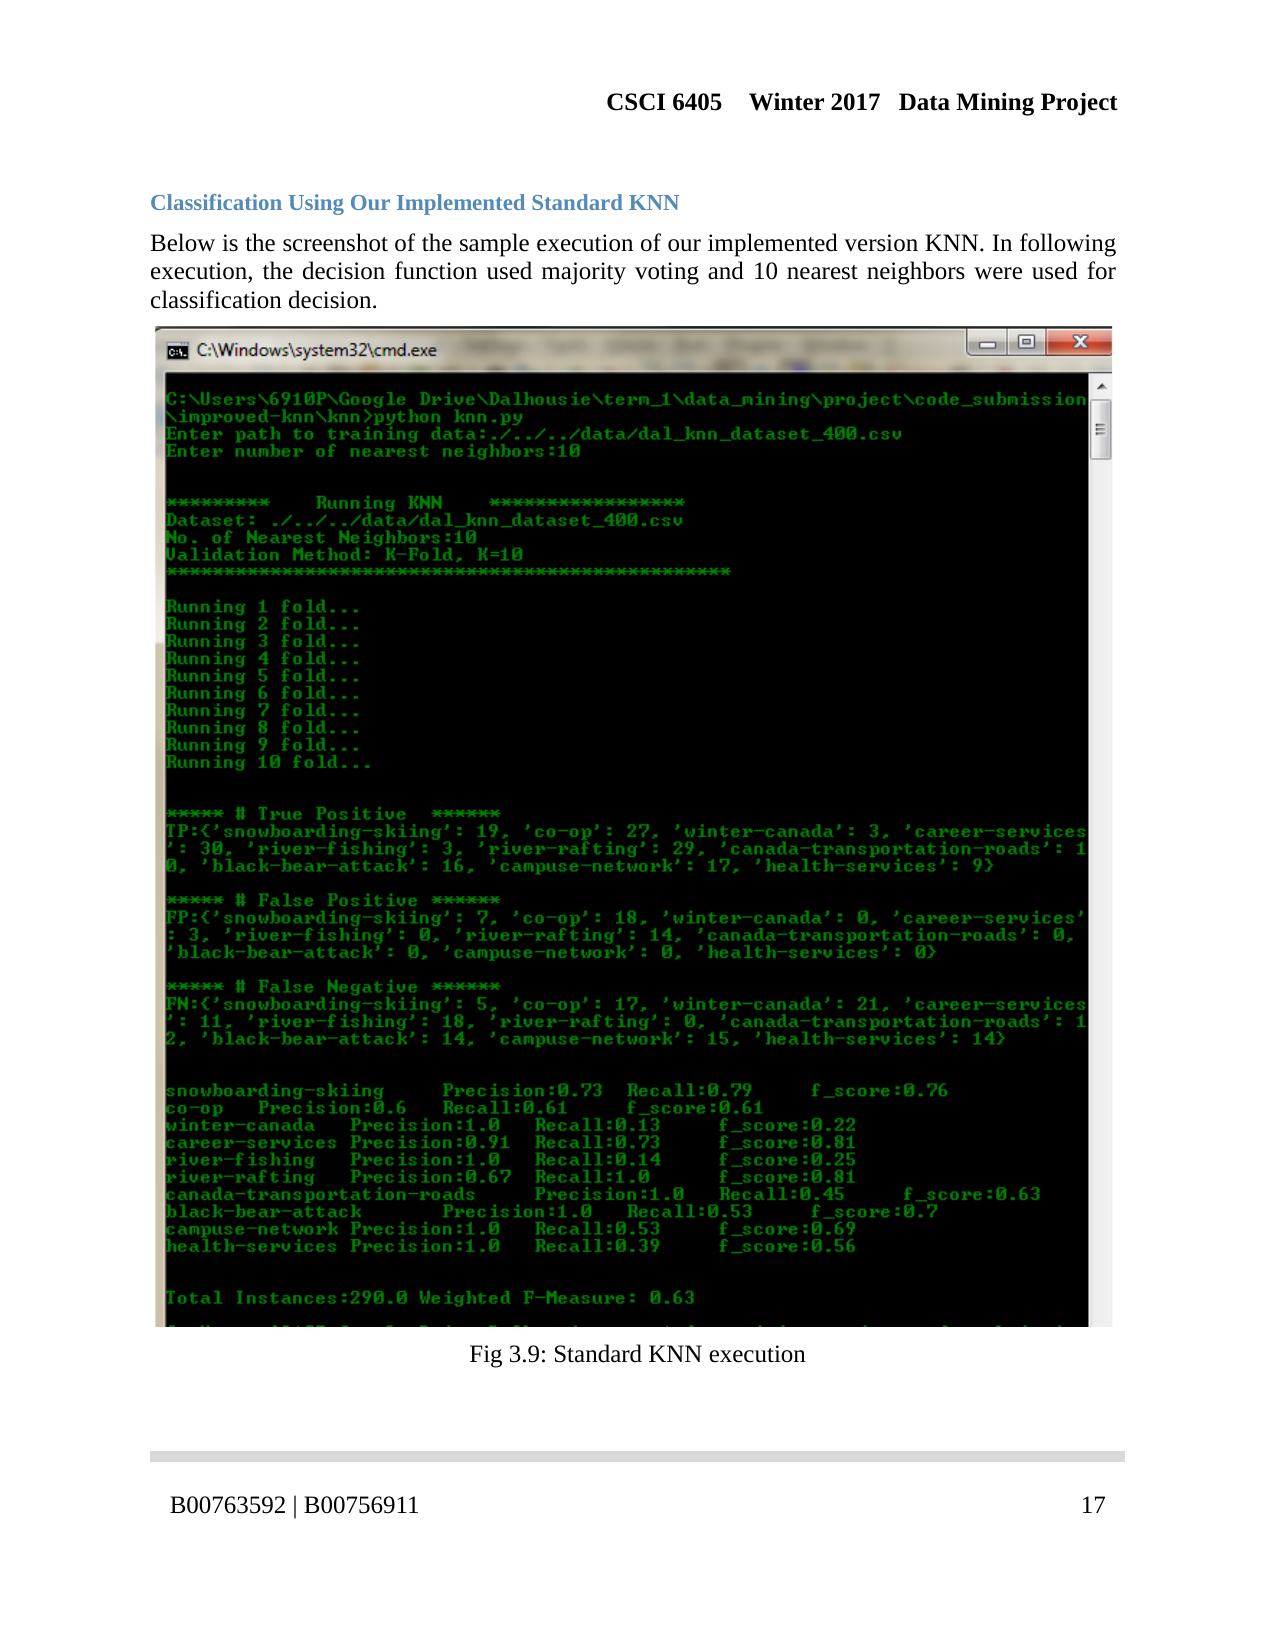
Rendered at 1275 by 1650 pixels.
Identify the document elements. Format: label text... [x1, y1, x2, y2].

text Below is the screenshot of the sample execution of our implemented version KNN. In following execution, the decision function used majority voting and 10 nearest neighbors were used for classification decision. [150, 228, 1117, 314]
picture [155, 326, 1113, 1327]
text Fig 3.9: Standard KNN execution [157, 1339, 1117, 1368]
text Classification Using Our Implemented Standard KNN [150, 189, 1117, 215]
